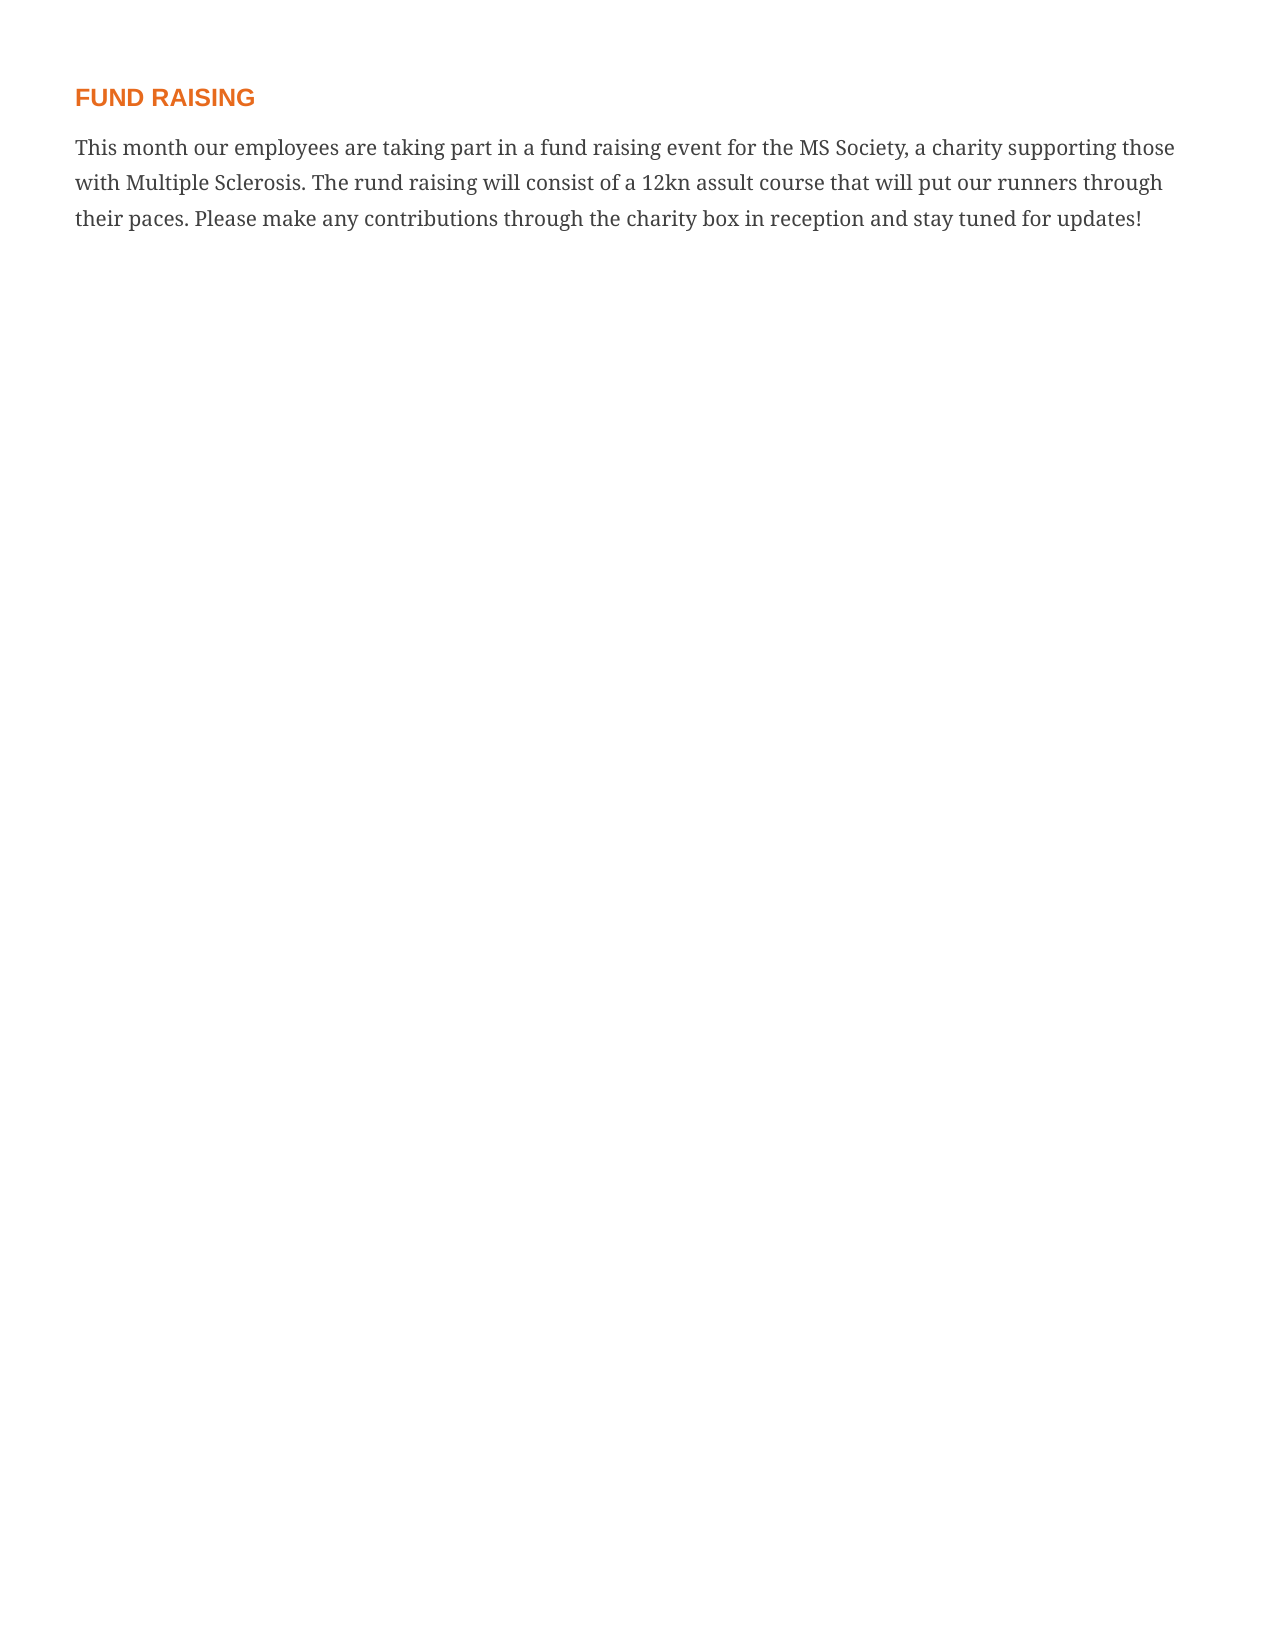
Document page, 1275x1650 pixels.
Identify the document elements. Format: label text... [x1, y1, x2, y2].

text This month our employees are taking part in a fund raising event for the MS Society, a charity supporting those with Multiple Sclerosis. The rund raising will consist of a 12kn assult course that will put our runners through their paces. Please make any contributions through the charity box in reception and stay tuned for updates! [75, 133, 1200, 232]
subtitle FUND Raising [75, 82, 1200, 111]
